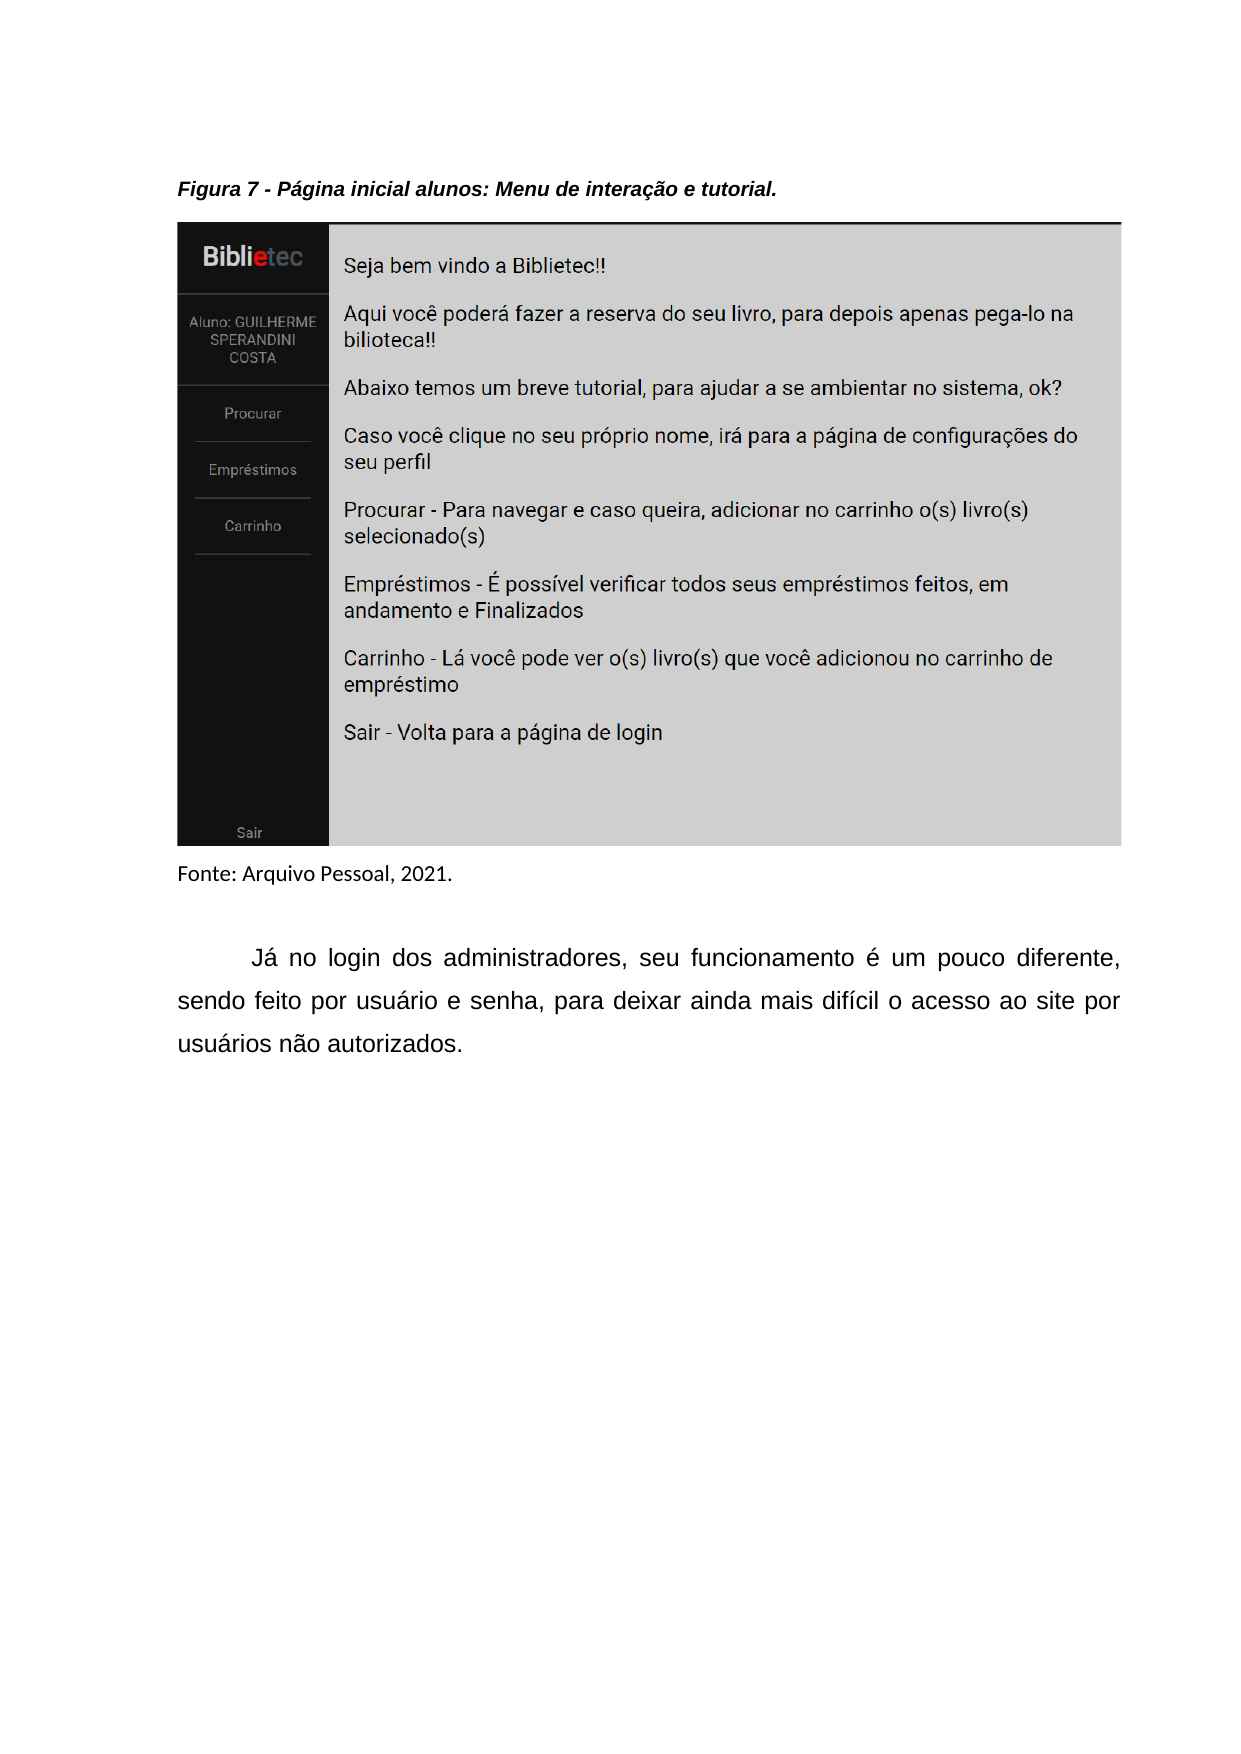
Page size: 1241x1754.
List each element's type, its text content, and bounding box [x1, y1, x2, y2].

text Fonte: Arquivo Pessoal, 2021. [177, 859, 1122, 887]
text Já no login dos administradores, seu funcionamento é um pouco diferente, sendo feito por usuário e senha, para deixar ainda mais difícil o acesso ao site por usuários não autorizados. [177, 943, 1122, 1058]
picture [177, 222, 1122, 846]
